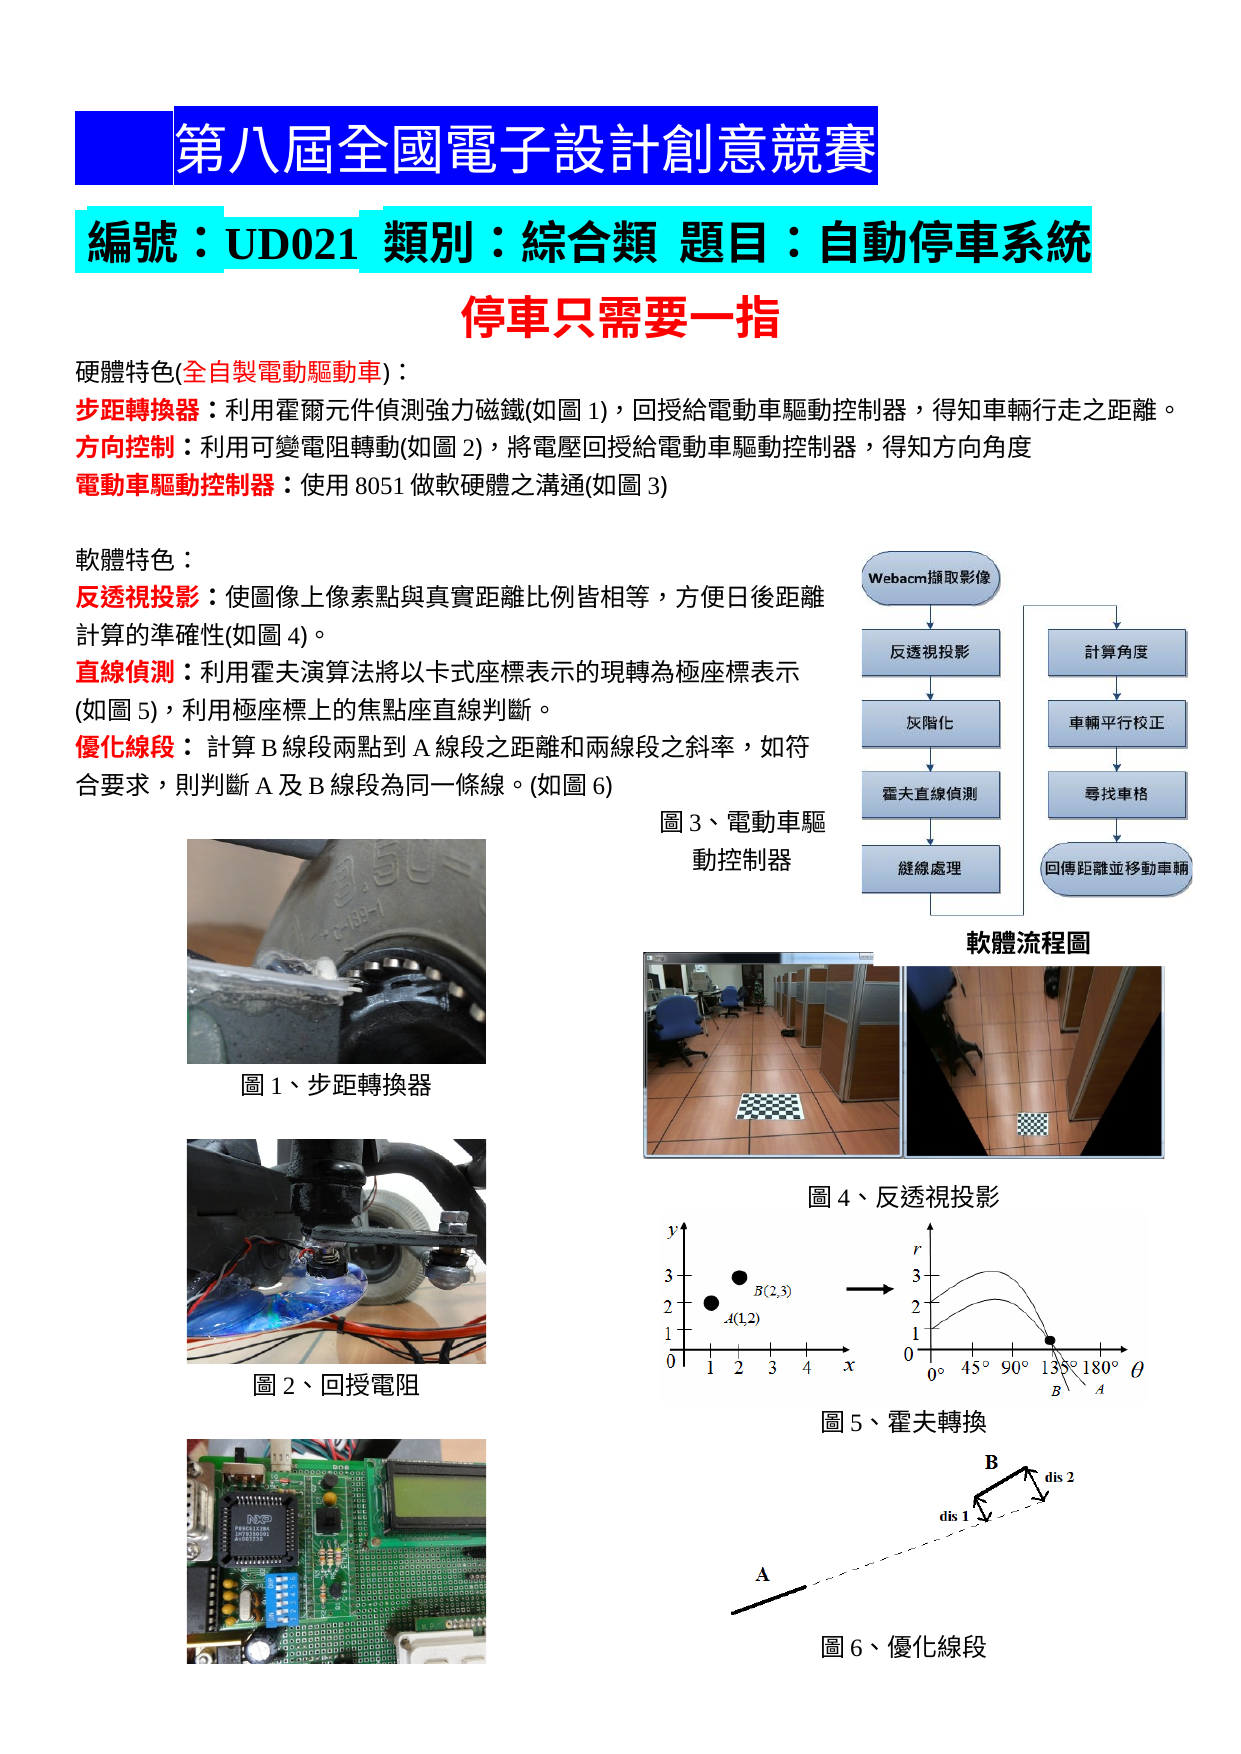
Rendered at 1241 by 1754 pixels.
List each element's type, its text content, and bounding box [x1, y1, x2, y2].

text 優化線段： 計算B線段兩點到A線段之距離和兩線段之斜率，如符合要求，則判斷A及B線段為同一條線。(如圖6) [75, 727, 861, 802]
picture [186, 1439, 487, 1664]
text 第八屆全國電子設計創意競賽 [75, 89, 1165, 202]
text 軟體特色： [75, 539, 1165, 577]
text 圖5、霍夫轉換 [642, 1364, 1165, 1402]
text 圖4、反透視投影 [642, 1139, 1165, 1177]
text 編號：UD021 類別：綜合類 題目：自動停車系統 [75, 202, 1165, 277]
text 圖1、步距轉換器 [75, 1064, 598, 1102]
text 硬體特色(全自製電動驅動車)： [75, 352, 1165, 389]
text 直線偵測：利用霍夫演算法將以卡式座標表示的現轉為極座標表示(如圖5)，利用極座標上的焦點座直線判斷。 [75, 652, 861, 727]
picture [187, 839, 486, 1064]
text 電動車驅動控制器：使用8051做軟硬體之溝通(如圖3) [75, 464, 1165, 502]
text 方向控制：利用可變電阻轉動(如圖2)，將電壓回授給電動車驅動控制器，得知方向角度 [75, 427, 1165, 464]
picture [725, 1402, 1082, 1584]
text 步距轉換器：利用霍爾元件偵測強力磁鐵(如圖1)，回授給電動車驅動控制器，得知車輛行走之距離。 [75, 389, 1165, 427]
picture [186, 1139, 487, 1364]
text 圖2、回授電阻 [75, 1364, 598, 1402]
text 停車只需要一指 [75, 277, 1165, 352]
text 反透視投影：使圖像上像素點與真實距離比例皆相等，方便日後距離計算的準確性(如圖4)。 [75, 577, 861, 652]
picture [643, 551, 1192, 1122]
text 圖6、優化線段 [642, 1589, 1165, 1627]
text 圖3、電動車驅動控制器 [642, 802, 861, 877]
